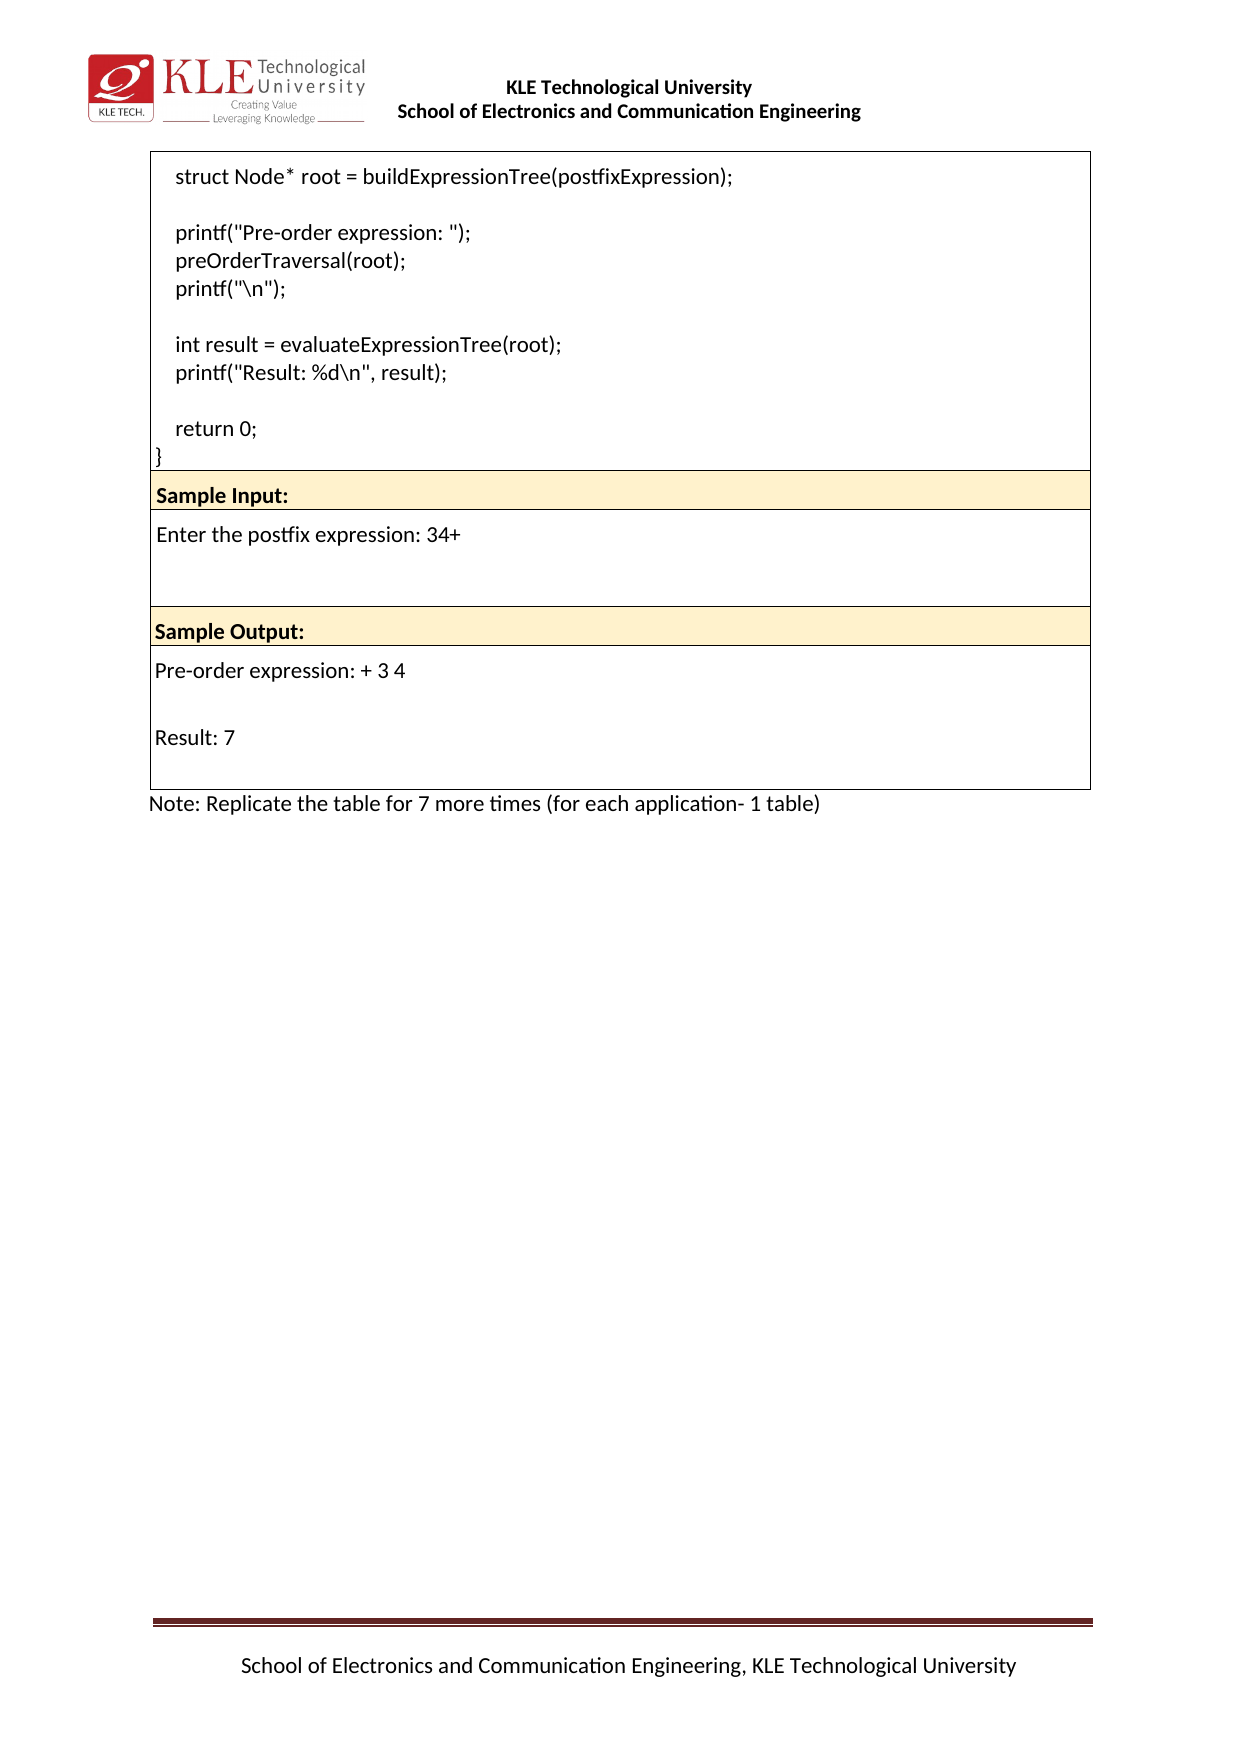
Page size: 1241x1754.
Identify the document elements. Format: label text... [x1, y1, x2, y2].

text Note: Replicate the table for 7 more times (for each application- 1 table) [149, 789, 1108, 817]
table_cell Sample Output: [151, 607, 1090, 645]
table_cell Sample Input: [151, 471, 1090, 509]
table_cell Enter the postfix expression: 34+ [151, 510, 1090, 606]
table_cell Pre-order expression: + 3 4 Result: 7 [151, 646, 1090, 789]
picture [88, 50, 368, 125]
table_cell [151, 152, 1090, 470]
